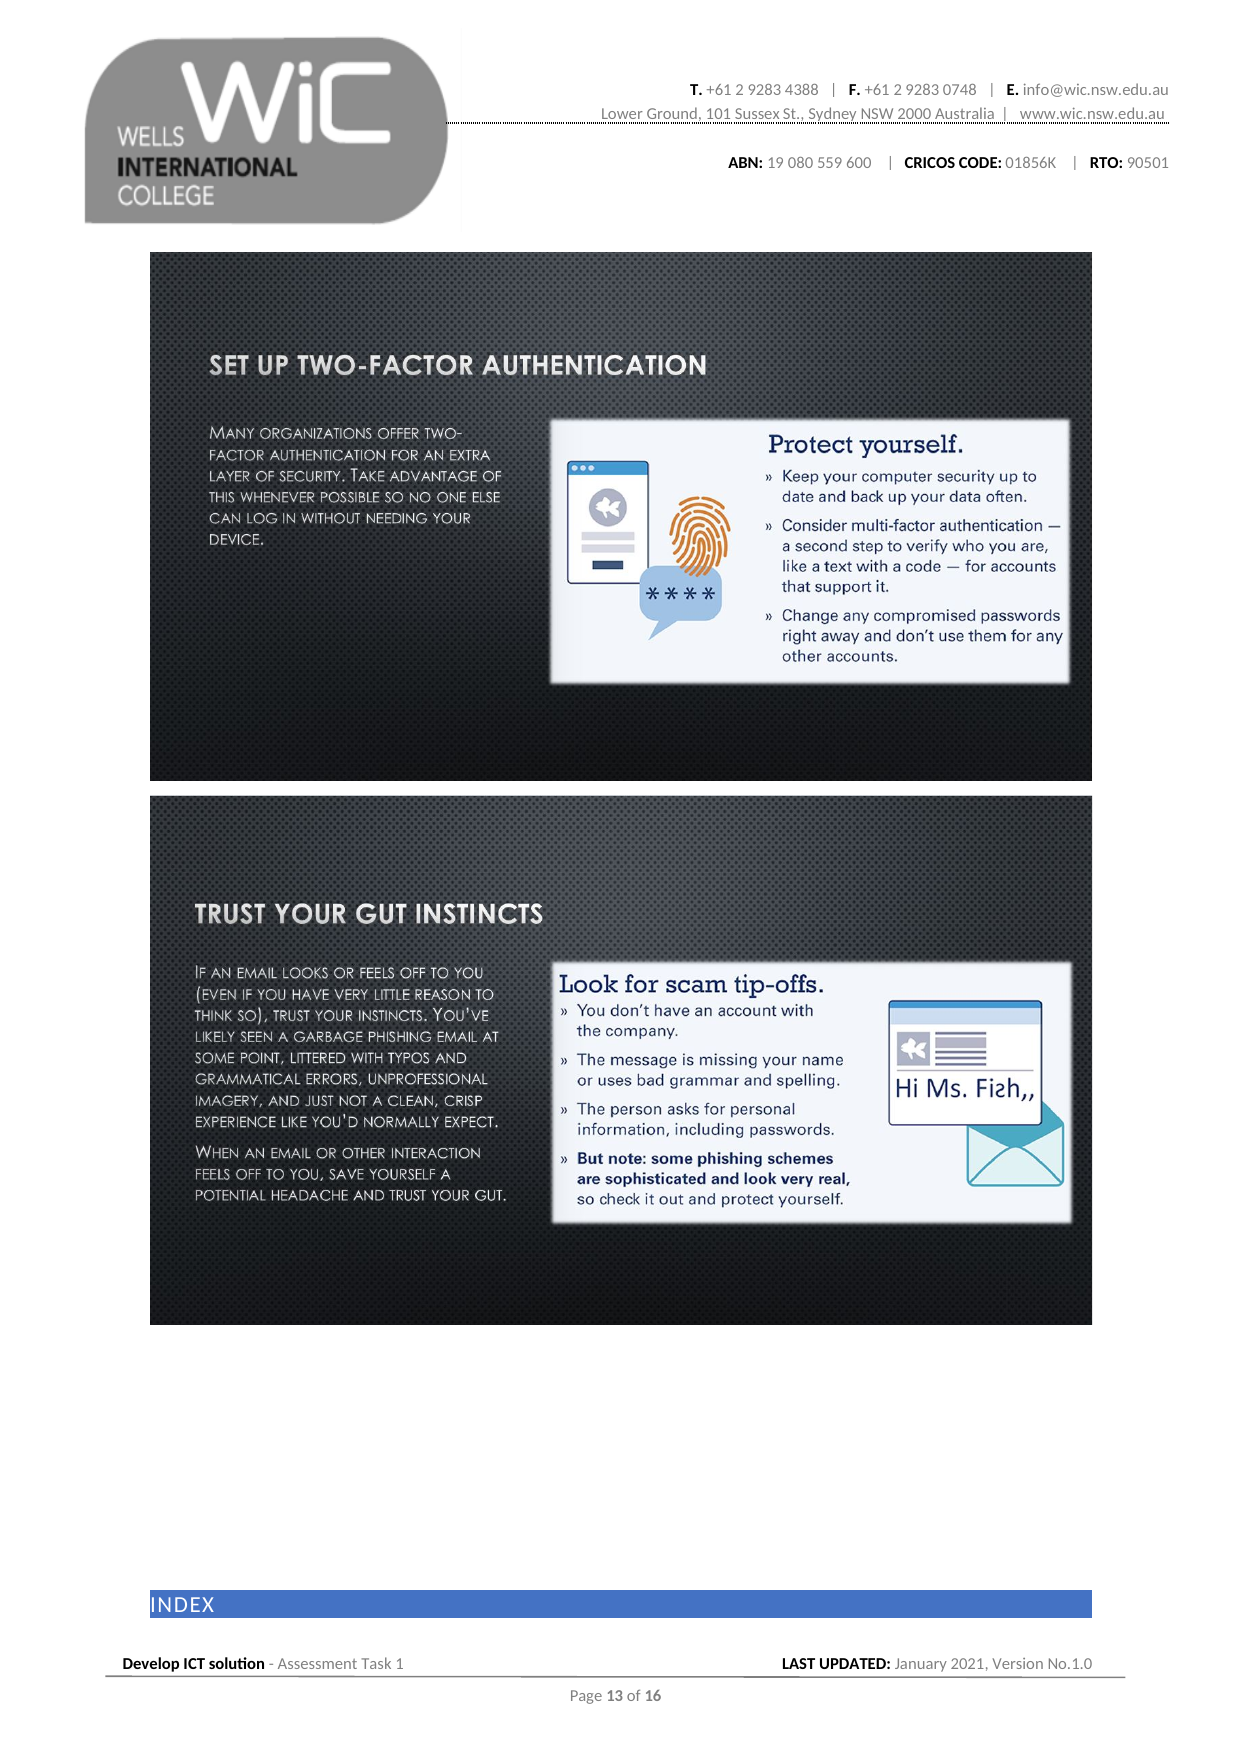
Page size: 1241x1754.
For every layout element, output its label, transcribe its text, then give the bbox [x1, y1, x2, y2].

picture [150, 252, 1093, 781]
picture [150, 795, 1093, 1325]
subtitle Index [150, 1590, 1092, 1618]
picture [84, 28, 462, 232]
